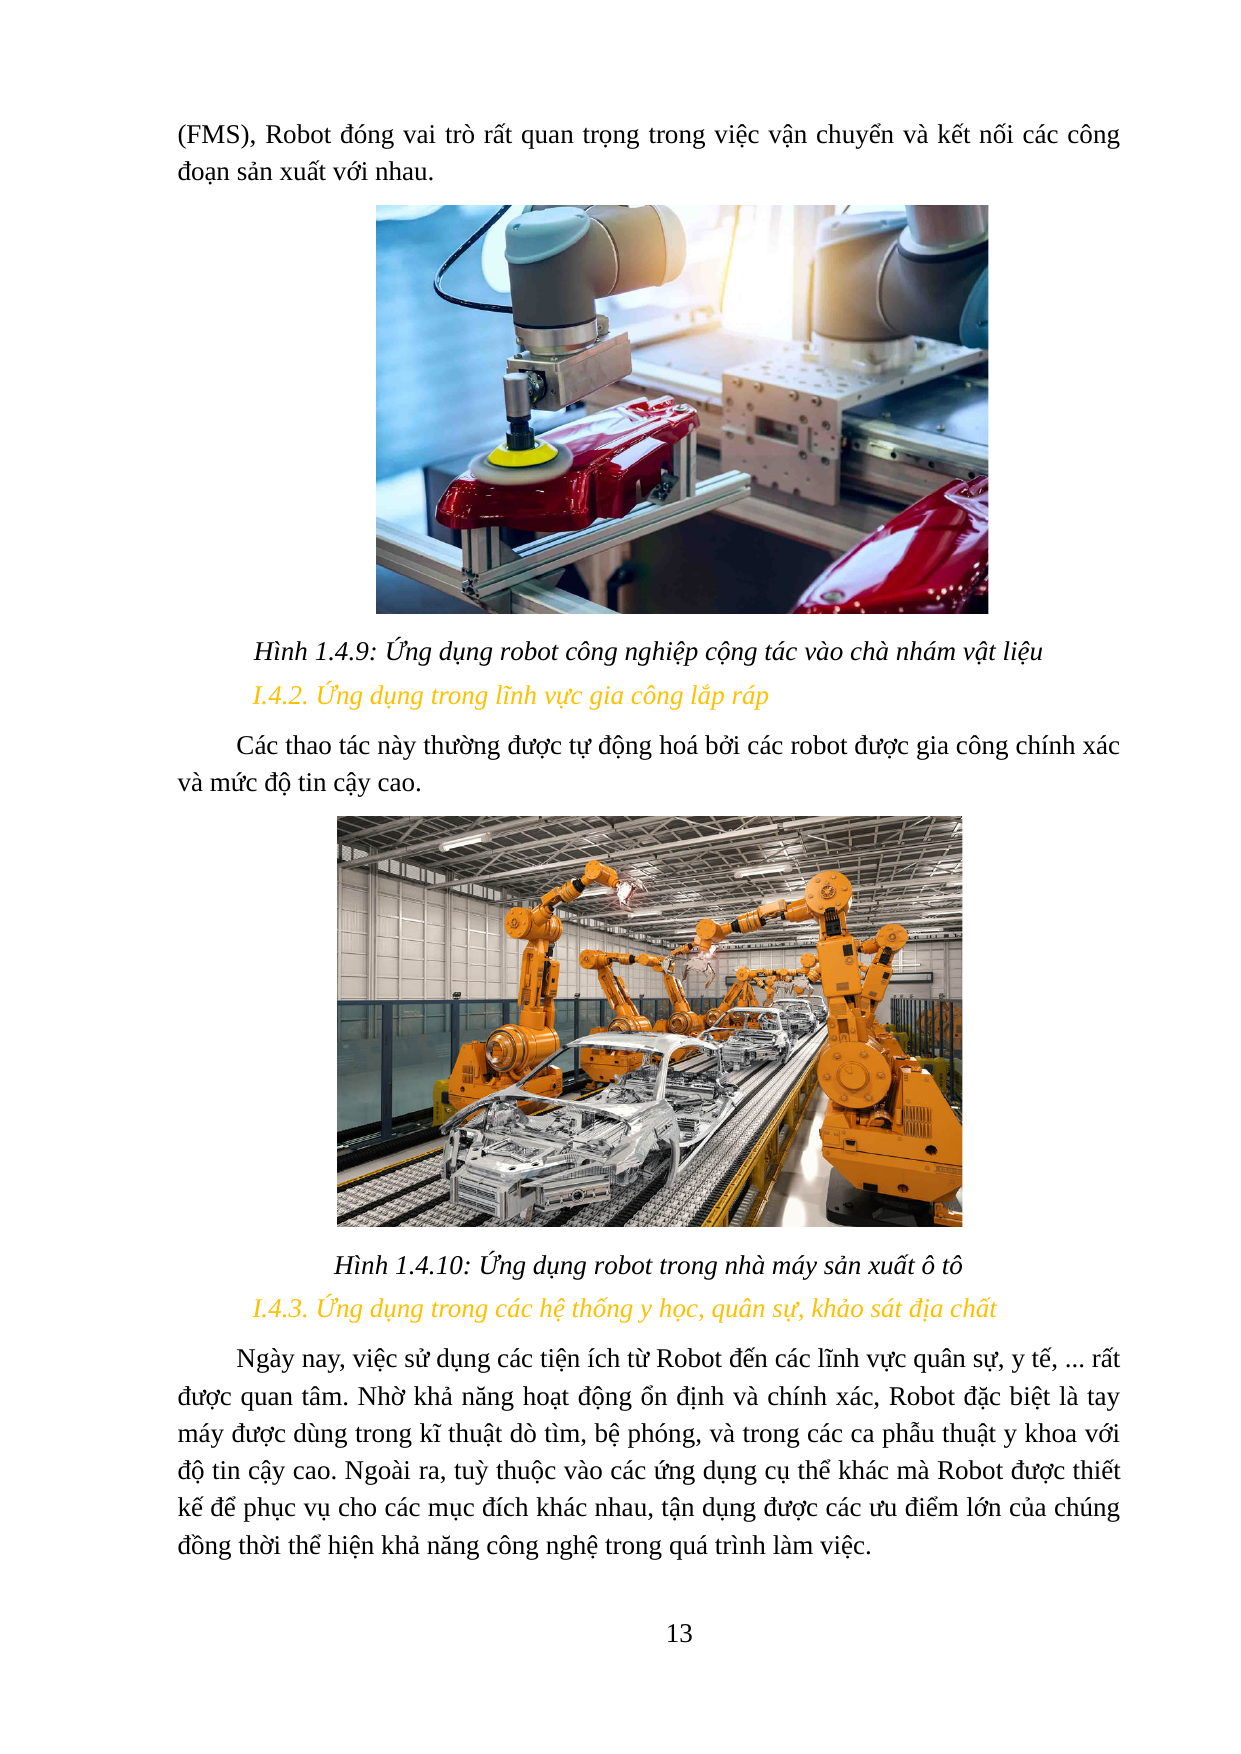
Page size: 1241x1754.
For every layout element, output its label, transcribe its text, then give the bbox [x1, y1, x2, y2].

subtitle Ứng dụng trong lĩnh vực gia công lắp ráp [252, 679, 1122, 710]
subtitle Ứng dụng trong các hệ thống y học, quân sự, khảo sát địa chất [252, 1292, 1122, 1324]
text Các thao tác này thường được tự động hoá bởi các robot được gia công chính xác và mức độ tin cậy cao. [177, 729, 1122, 797]
picture [337, 816, 963, 1227]
text Ngày nay, việc sử dụng các tiện ích từ Robot đến các lĩnh vực quân sự, y tế, ... rất được quan tâm. Nhờ khả năng hoạt động ổn định và chính xác, Robot đặc biệt là tay máy được dùng trong kĩ thuật dò tìm, bệ phóng, và trong các ca phẫu thuật y khoa với độ tin cậy cao. Ngoài ra, tuỳ thuộc vào các ứng dụng cụ thể khác mà Robot được thiết kế để phục vụ cho các mục đích khác nhau, tận dụng được các ưu điểm lớn của chúng đồng thời thể hiện khả năng công nghệ trong quá trình làm việc. [177, 1342, 1122, 1560]
picture [376, 205, 989, 614]
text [177, 118, 1122, 187]
